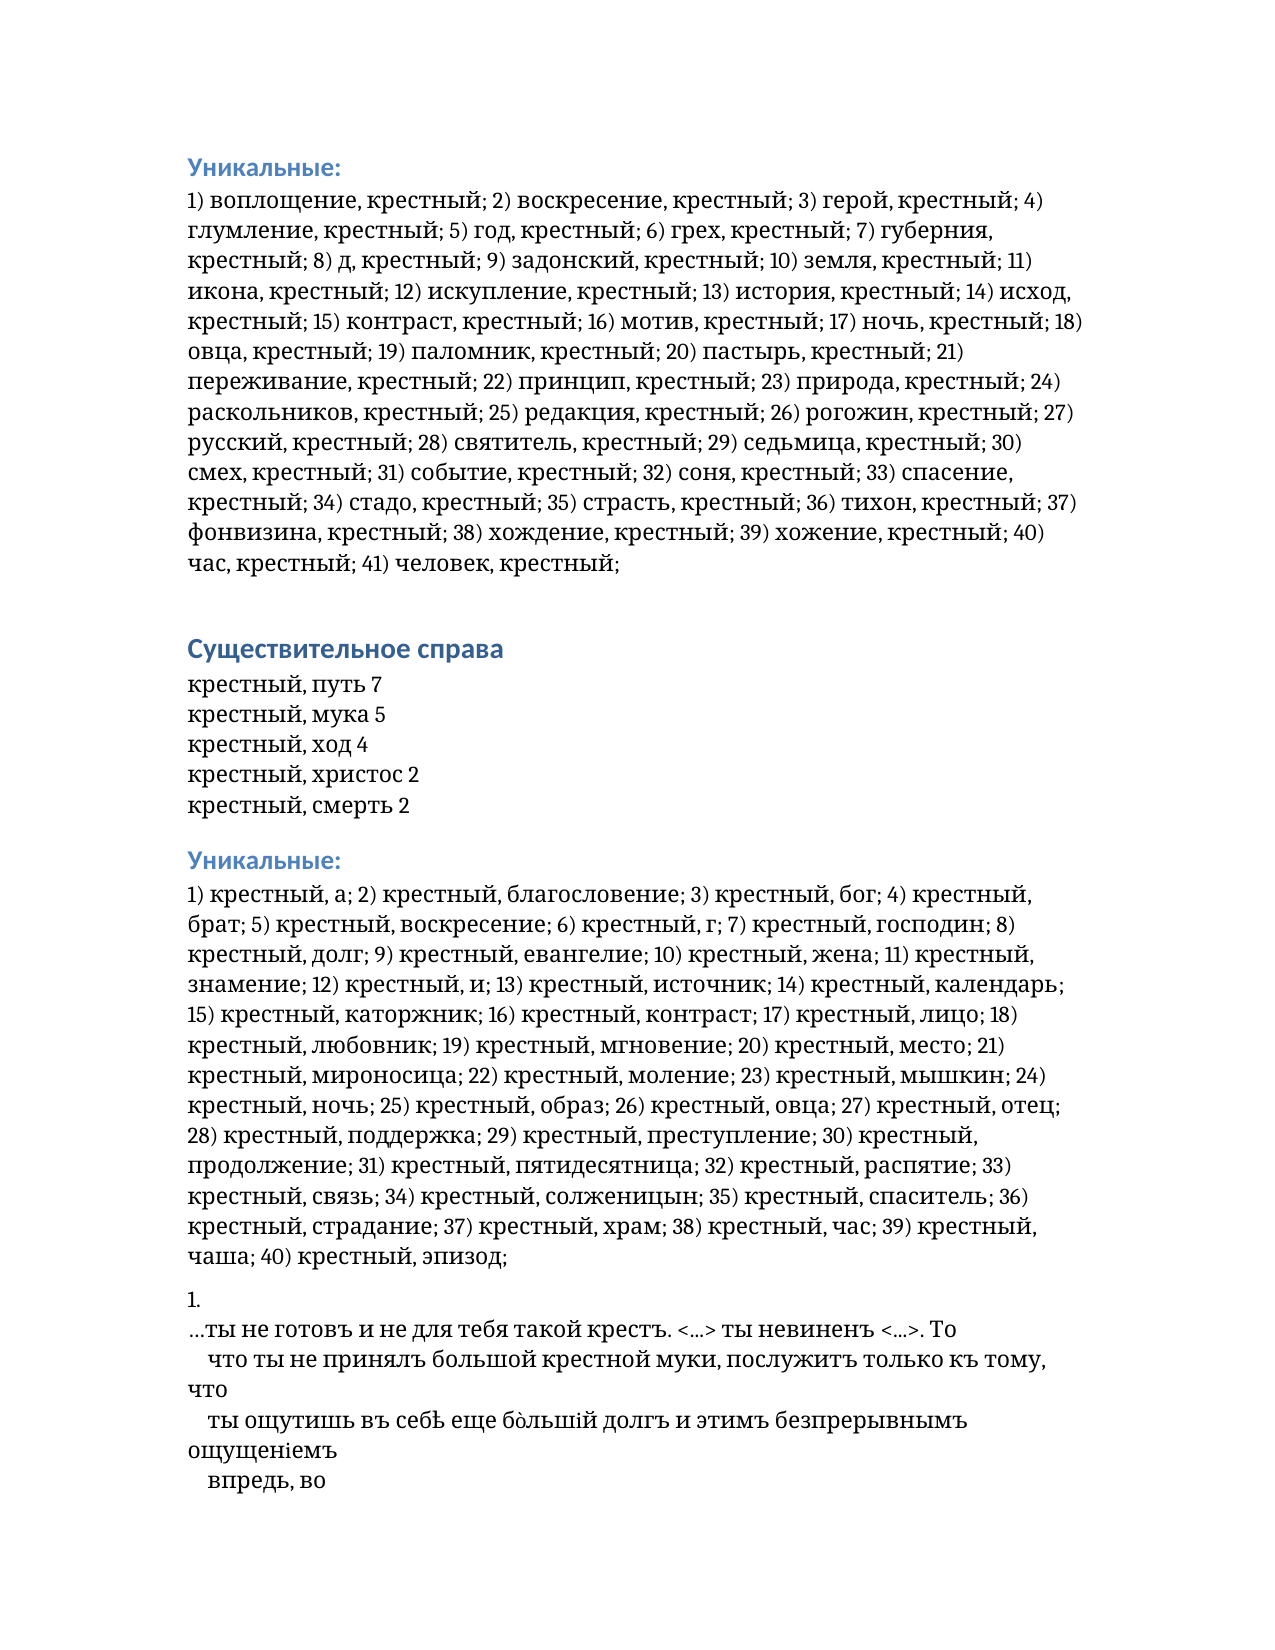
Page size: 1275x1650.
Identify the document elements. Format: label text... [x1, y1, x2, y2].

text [187, 1287, 1087, 1494]
text 1) воплощение, крестный; 2) воскресение, крестный; 3) герой, крестный; 4) глумление, крестный; 5) год, крестный; 6) грех, крестный; 7) губерния, крестный; 8) д, крестный; 9) задонский, крестный; 10) земля, крестный; 11) икона, крестный; 12) искупление, крестный; 13) история, крестный; 14) исход, крестный; 15) контраст, крестный; 16) мотив, крестный; 17) ночь, крестный; 18) овца, крестный; 19) паломник, крестный; 20) пастырь, крестный; 21) переживание, крестный; 22) принцип, крестный; 23) природа, крестный; 24) раскольников, крестный; 25) редакция, крестный; 26) рогожин, крестный; 27) русский, крестный; 28) святитель, крестный; 29) седьмица, крестный; 30) смех, крестный; 31) событие, крестный; 32) соня, крестный; 33) спасение, крестный; 34) стадо, крестный; 35) страсть, крестный; 36) тихон, крестный; 37) фонвизина, крестный; 38) хождение, крестный; 39) хожение, крестный; 40) час, крестный; 41) человек, крестный; [187, 188, 1087, 577]
text 1) крестный, а; 2) крестный, благословение; 3) крестный, бог; 4) крестный, брат; 5) крестный, воскресение; 6) крестный, г; 7) крестный, господин; 8) крестный, долг; 9) крестный, евангелие; 10) крестный, жена; 11) крестный, знамение; 12) крестный, и; 13) крестный, источник; 14) крестный, календарь; 15) крестный, каторжник; 16) крестный, контраст; 17) крестный, лицо; 18) крестный, любовник; 19) крестный, мгновение; 20) крестный, место; 21) крестный, мироносица; 22) крестный, моление; 23) крестный, мышкин; 24) крестный, ночь; 25) крестный, образ; 26) крестный, овца; 27) крестный, отец; 28) крестный, поддержка; 29) крестный, преступление; 30) крестный, продолжение; 31) крестный, пятидесятница; 32) крестный, распятие; 33) крестный, связь; 34) крестный, солженицын; 35) крестный, спаситель; 36) крестный, страдание; 37) крестный, храм; 38) крестный, час; 39) крестный, чаша; 40) крестный, эпизод; [187, 881, 1087, 1270]
subtitle Уникальные: [187, 150, 1087, 183]
subtitle Существительное справа [187, 631, 1087, 666]
text крестный, путь 7 крестный, мука 5 крестный, ход 4 крестный, христос 2 крестный, смерть 2 [187, 672, 1087, 819]
subtitle Уникальные: [187, 843, 1087, 876]
